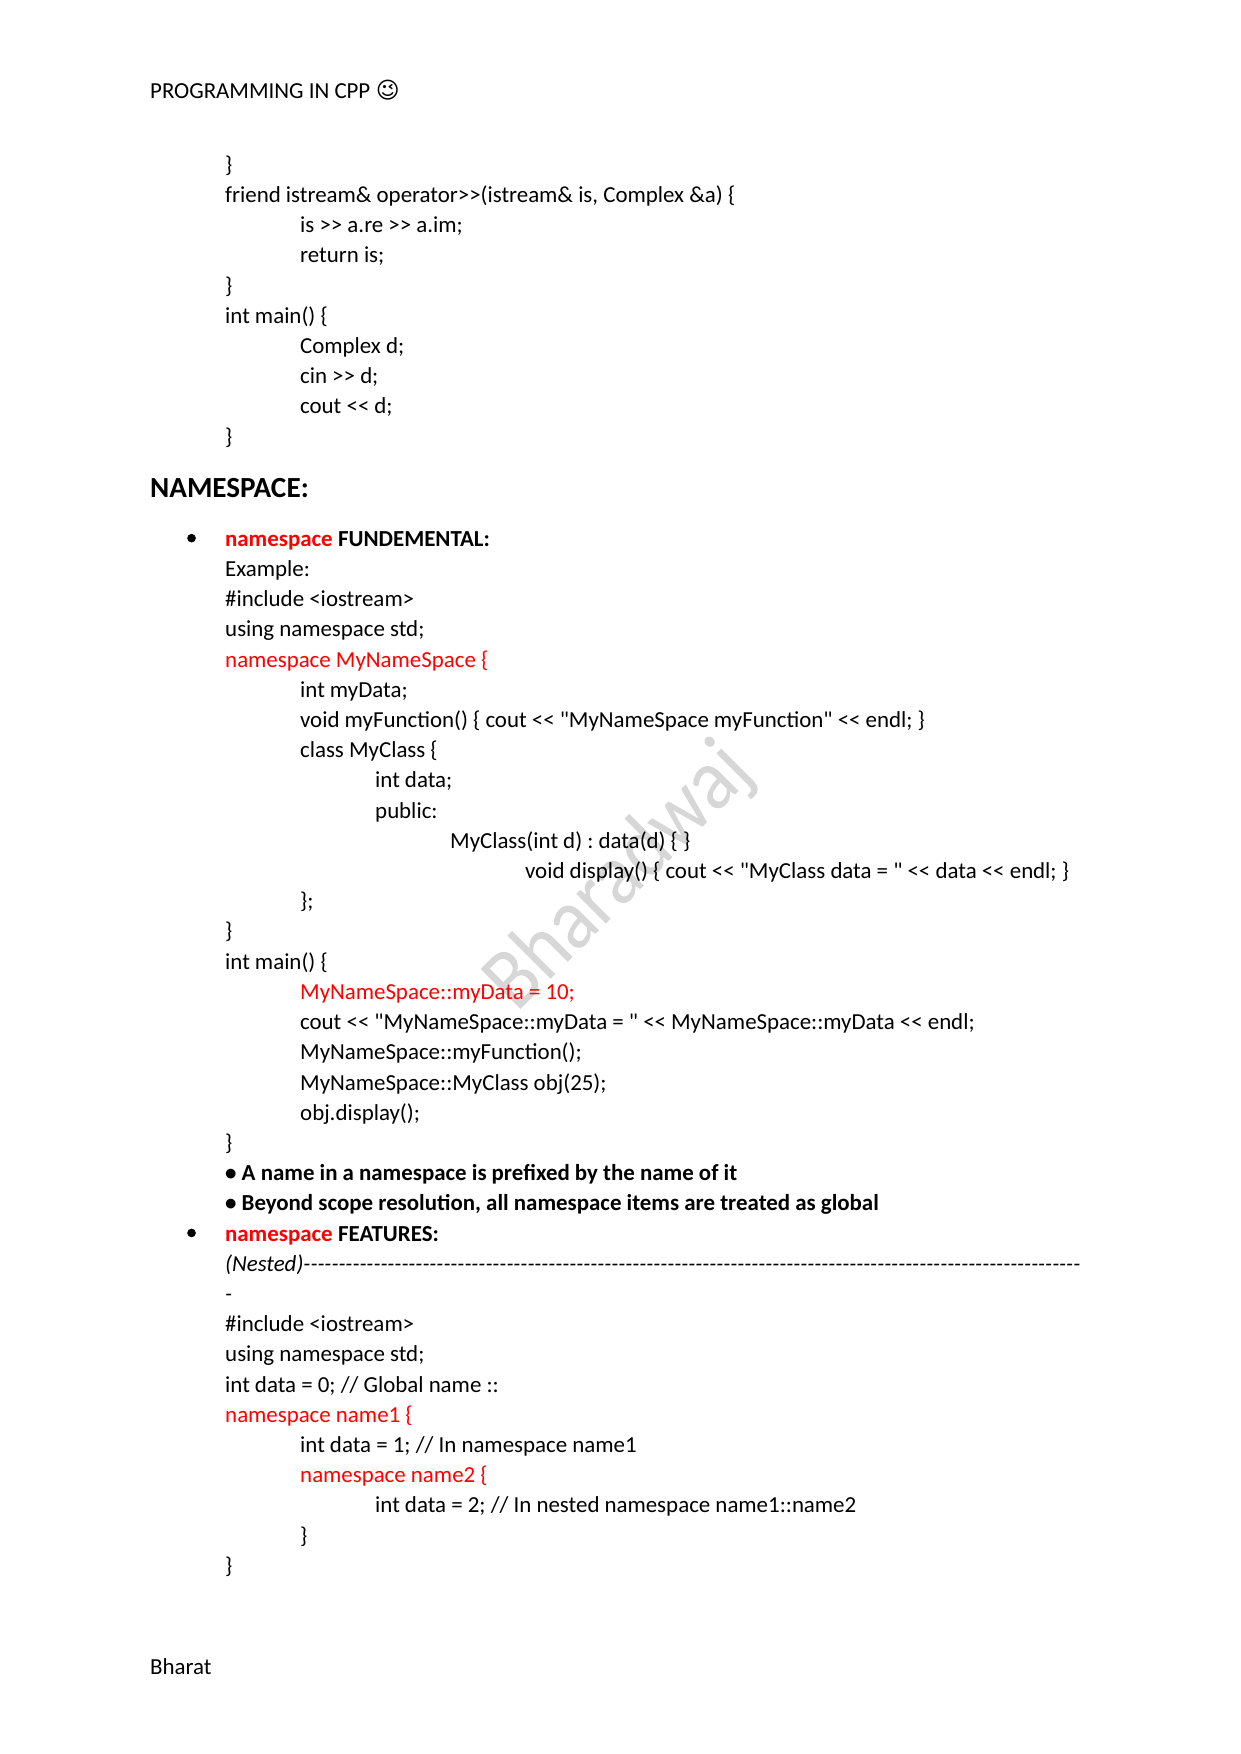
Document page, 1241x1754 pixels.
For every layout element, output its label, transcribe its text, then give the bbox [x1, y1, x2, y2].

list • Beyond scope resolution, all namespace items are treated as global [225, 1188, 1090, 1216]
list int data; [300, 766, 1090, 793]
list MyClass(int d) : data(d) { } [375, 826, 1090, 854]
list cout << "MyNameSpace::myData = " << MyNameSpace::myData << endl; [225, 1007, 1090, 1035]
list cin >> d; [225, 361, 1090, 389]
list MyNameSpace::MyClass obj(25); [225, 1068, 1090, 1096]
list int data = 2; // In nested namespace name1::name2 [300, 1491, 1090, 1518]
text NAMESPACE: [150, 469, 1090, 504]
list } [225, 917, 1090, 944]
list MyNameSpace::myFunction(); [225, 1037, 1090, 1065]
list int myData; [225, 675, 1090, 703]
list is >> a.re >> a.im; [225, 210, 1090, 238]
list int main() { [225, 947, 1090, 975]
list int data = 0; // Global name :: [225, 1370, 1090, 1398]
list int main() { [225, 301, 1090, 329]
list } [225, 1521, 1090, 1549]
list (Nested)---------------------------------------------------------------------------------------------------------------- [225, 1249, 1090, 1307]
list using namespace std; [225, 1339, 1090, 1367]
list friend istream& operator>>(istream& is, Complex &a) { [225, 180, 1090, 208]
list namespace MyNameSpace { [225, 645, 1090, 673]
list } [225, 271, 1090, 299]
list } [225, 1551, 1090, 1579]
list #include <iostream> [225, 584, 1090, 612]
list using namespace std; [225, 614, 1090, 642]
list #include <iostream> [225, 1309, 1090, 1337]
list cout << d; [225, 392, 1090, 420]
list obj.display(); [225, 1098, 1090, 1126]
list int data = 1; // In namespace name1 [225, 1430, 1090, 1458]
list namespace FEATURES: [187, 1219, 1090, 1247]
list class MyClass { [225, 735, 1090, 763]
list }; [225, 886, 1090, 914]
list } [225, 422, 1090, 450]
list void display() { cout << "MyClass data = " << data << endl; } [450, 856, 1090, 884]
list namespace FUNDEMENTAL: [187, 524, 1090, 552]
list MyNameSpace::myData = 10; [225, 977, 1090, 1005]
list void myFunction() { cout << "MyNameSpace myFunction" << endl; } [225, 705, 1090, 733]
list Example: [225, 554, 1090, 582]
list • A name in a namespace is prefixed by the name of it [225, 1158, 1090, 1186]
list } [225, 1128, 1090, 1156]
list Complex d; [225, 331, 1090, 359]
list public: [300, 796, 1090, 824]
list return is; [225, 241, 1090, 269]
list } [225, 150, 1090, 178]
list namespace name1 { [225, 1400, 1090, 1428]
list namespace name2 { [225, 1460, 1090, 1488]
